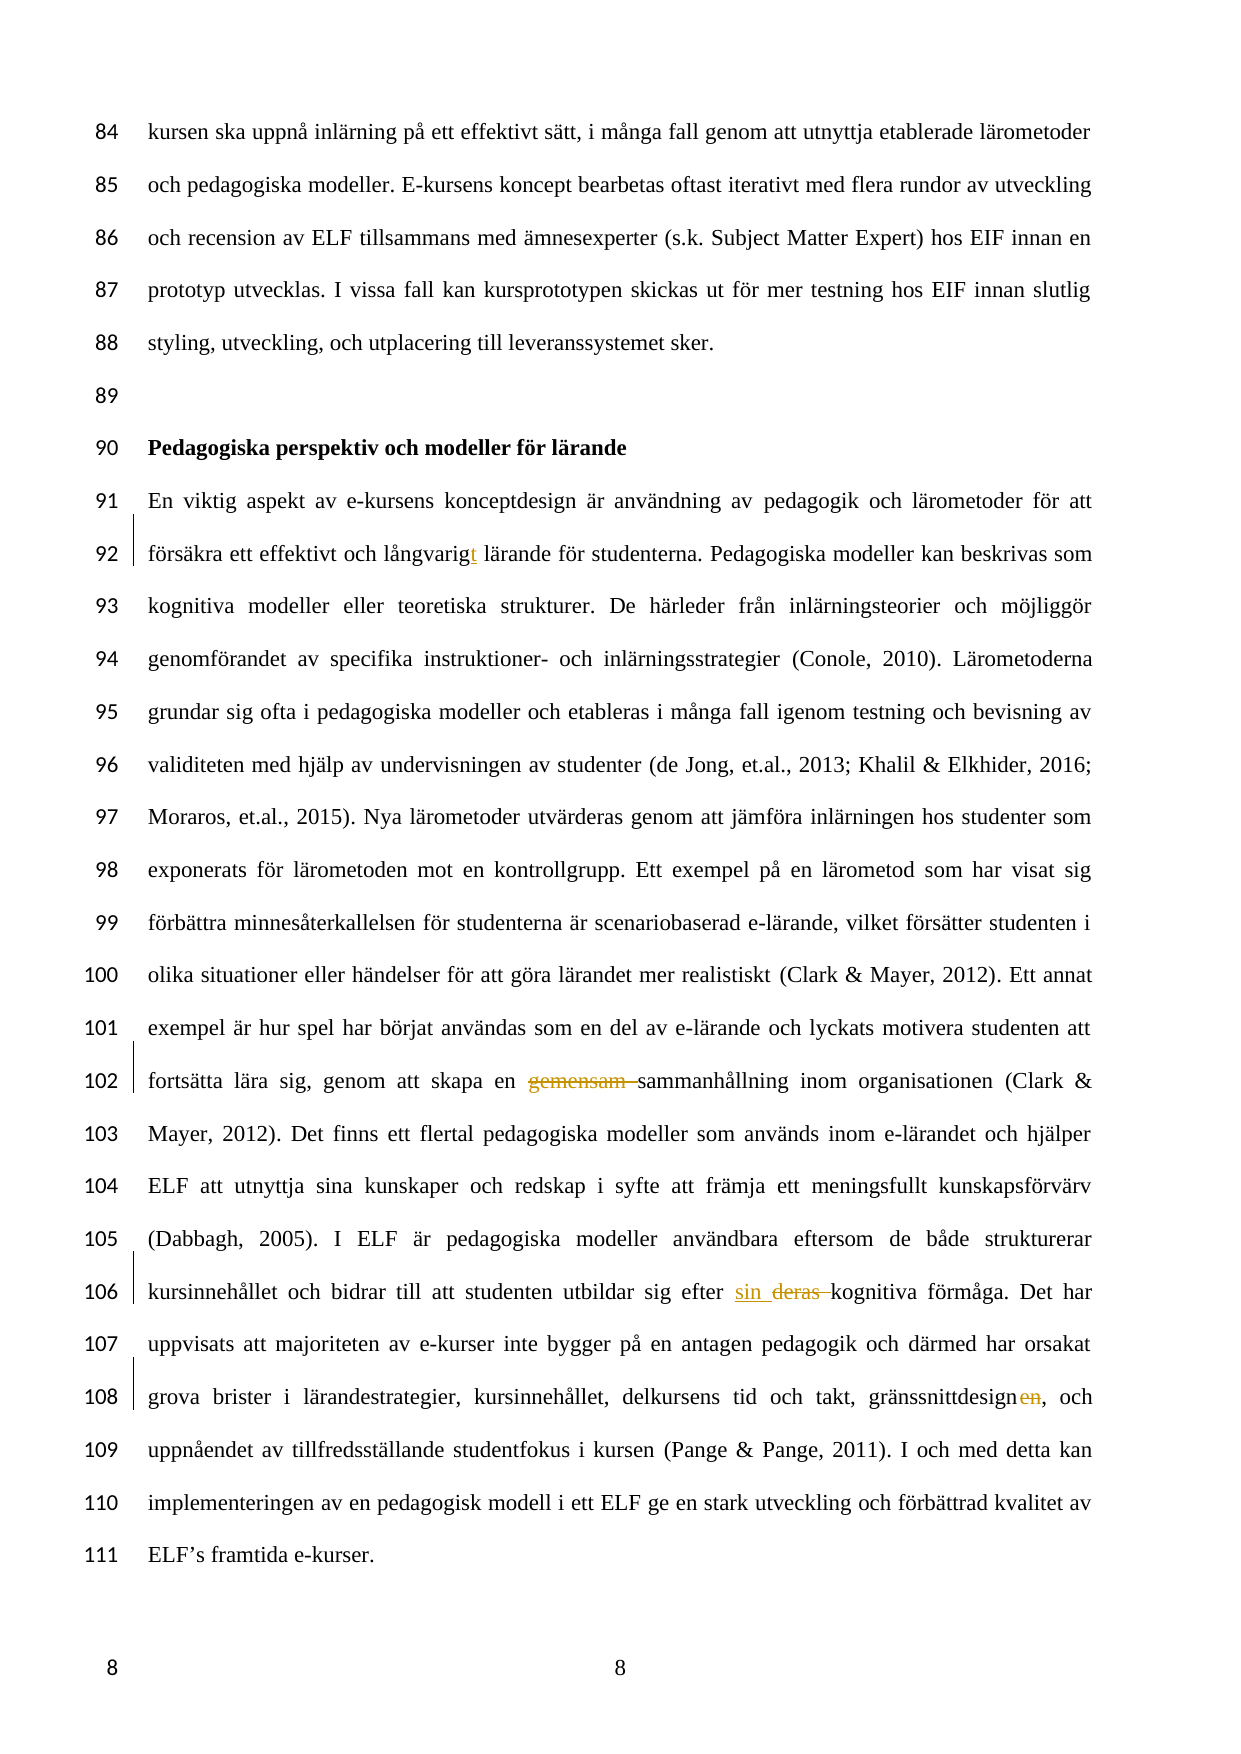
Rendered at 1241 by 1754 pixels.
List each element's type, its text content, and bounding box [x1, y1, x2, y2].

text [148, 118, 1093, 355]
text Pedagogiska perspektiv och modeller för lärande [148, 434, 1093, 461]
text En viktig aspekt av e-kursens konceptdesign är användning av pedagogik och lärometoder för att försäkra ett effektivt och långvarig lärande för studenterna. Pedagogiska modeller kan beskrivas som kognitiva modeller eller teoretiska strukturer. De härleder från inlärningsteorier och möjliggör genomförandet av specifika instruktioner- och inlärningsstrategier (Conole, 2010). Lärometoderna grundar sig ofta i pedagogiska modeller och etableras i många fall igenom testning och bevisning av validiteten med hjälp av undervisningen av studenter (de Jong, et.al., 2013; Khalil & Elkhider, 2016; Moraros, et.al., 2015). Nya lärometoder utvärderas genom att jämföra inlärningen hos studenter som exponerats för lärometoden mot en kontrollgrupp. Ett exempel på en lärometod som har visat sig förbättra minnesåterkallelsen för studenterna är scenariobaserad e-lärande, vilket försätter studenten i olika situationer eller händelser för att göra lärandet mer realistiskt (Clark & Mayer, 2012). Ett annat exempel är hur spel har börjat användas som en del av e-lärande och lyckats motivera studenten att fortsätta lära sig, genom att skapa en sammanhållning inom organisationen (Clark & Mayer, 2012). Det finns ett flertal pedagogiska modeller som används inom e-lärandet och hjälper ELF att utnyttja sina kunskaper och redskap i syfte att främja ett meningsfullt kunskapsförvärv (Dabbagh, 2005). I ELF är pedagogiska modeller användbara eftersom de både strukturerar kursinnehållet och bidrar till att studenten utbildar sig efter kognitiva förmåga. Det har uppvisats att majoriteten av e-kurser inte bygger på en antagen pedagogik och därmed har orsakat grova brister i lärandestrategier, kursinnehållet, delkursens tid och takt, gränssnittdesign, och uppnåendet av tillfredsställande studentfokus i kursen (Pange & Pange, 2011). I och med detta kan implementeringen av en pedagogisk modell i ett ELF ge en stark utveckling och förbättrad kvalitet av ELF’s framtida e-kurser. [148, 487, 1093, 1568]
